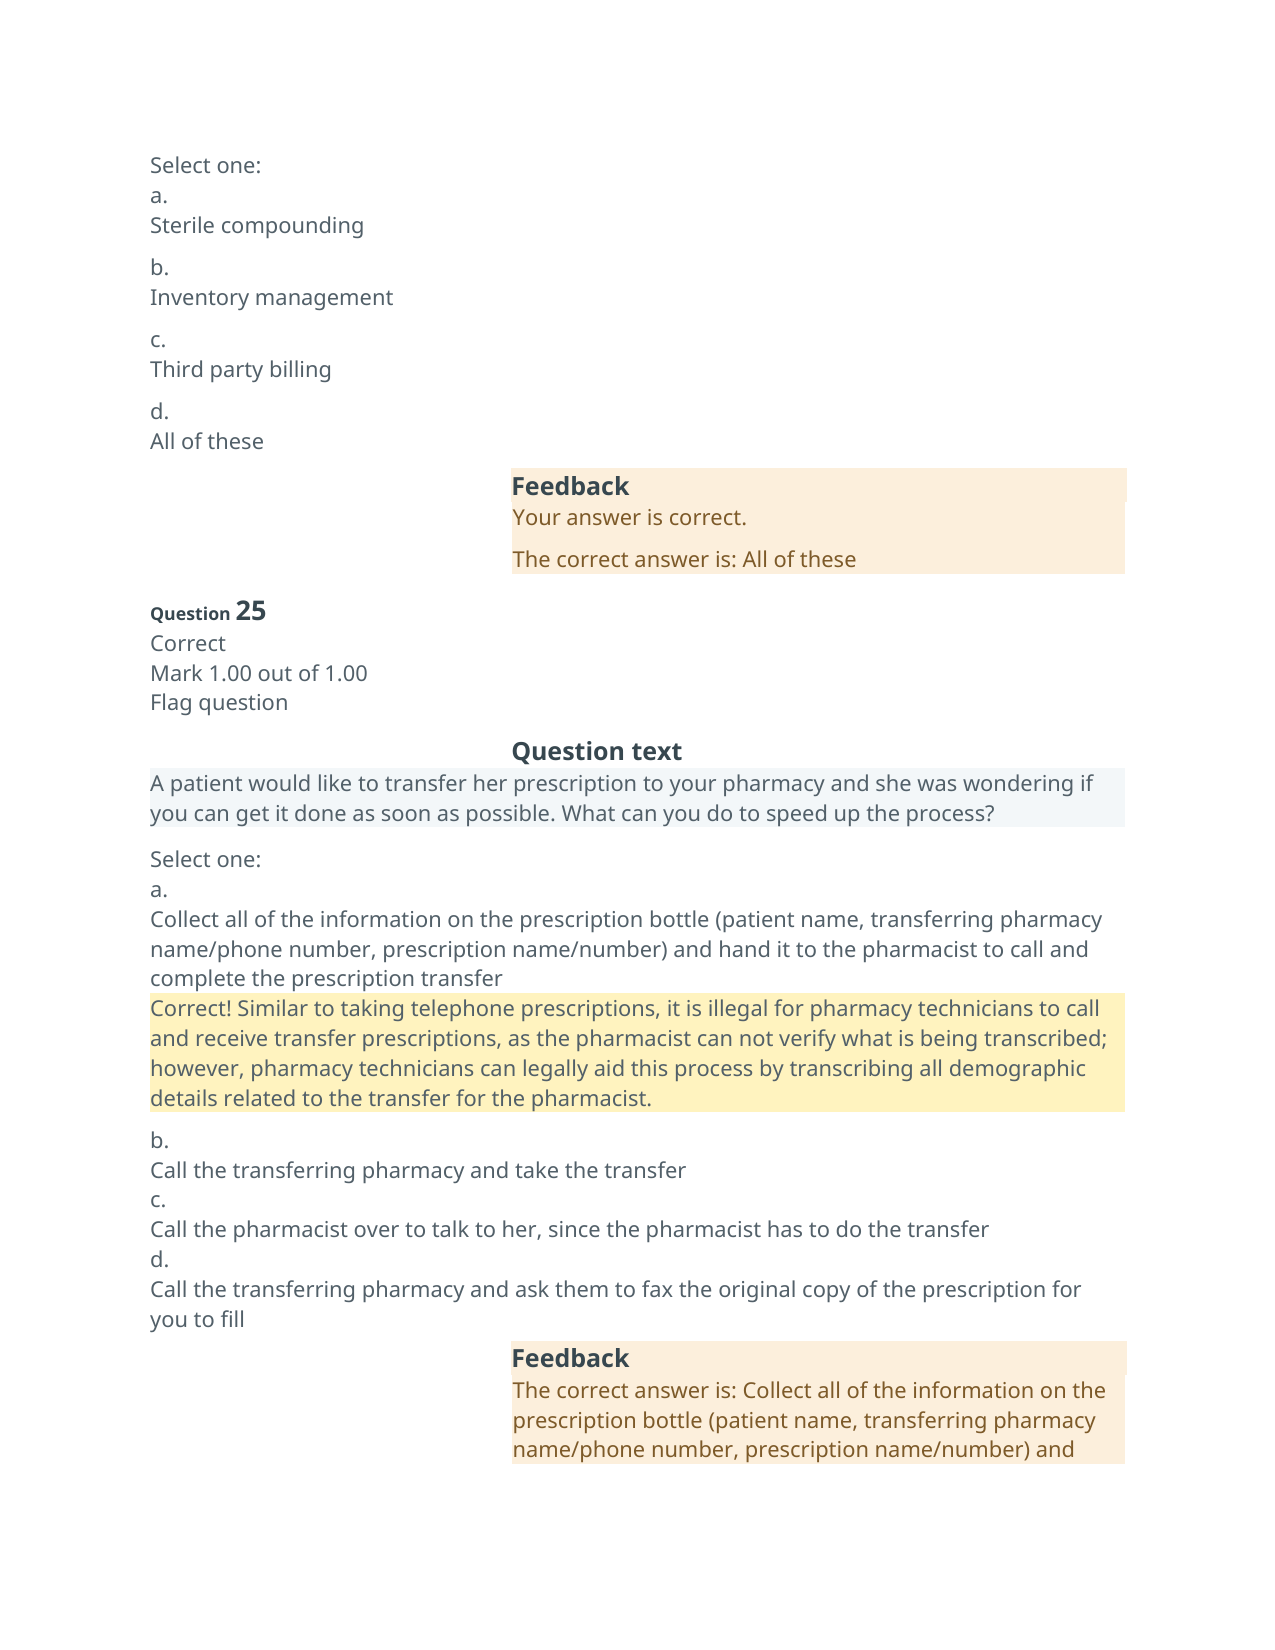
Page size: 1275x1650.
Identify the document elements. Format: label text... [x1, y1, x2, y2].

text Your answer is correct. [512, 502, 1125, 532]
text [512, 1375, 1125, 1464]
text b. [150, 252, 1125, 282]
text a. [150, 874, 1125, 904]
text b. [150, 1125, 1125, 1154]
text Select one: [150, 844, 1125, 874]
text Flag question [150, 687, 1125, 717]
text Sterile compounding [150, 209, 1125, 239]
text A patient would like to transfer her prescription to your pharmacy and she was wondering if you can get it done as soon as possible. What can you do to speed up the process? [150, 768, 1125, 827]
text c. [150, 324, 1125, 354]
text Third party billing [150, 354, 1125, 383]
text Question text [511, 734, 1127, 768]
text c. [150, 1184, 1125, 1214]
text Call the transferring pharmacy and take the transfer [150, 1154, 1125, 1184]
text All of these [150, 426, 1125, 456]
text The correct answer is: All of these [512, 544, 1125, 574]
text Collect all of the information on the prescription bottle (patient name, transferring pharmacy name/phone number, prescription name/number) and hand it to the pharmacist to call and complete the prescription transfer [150, 904, 1125, 993]
text Question 25 [150, 591, 1125, 628]
text Call the transferring pharmacy and ask them to fax the original copy of the prescription for you to fill [150, 1274, 1125, 1333]
text Correct [150, 628, 1125, 658]
text Select one: [150, 150, 1125, 180]
text d. [150, 1244, 1125, 1274]
text a. [150, 180, 1125, 209]
text Call the pharmacist over to talk to her, since the pharmacist has to do the transfer [150, 1214, 1125, 1244]
text Feedback [511, 1341, 1127, 1375]
text Feedback [511, 468, 1127, 502]
text Mark 1.00 out of 1.00 [150, 658, 1125, 687]
text d. [150, 396, 1125, 426]
text Inventory management [150, 282, 1125, 311]
text Correct! Similar to taking telephone prescriptions, it is illegal for pharmacy technicians to call and receive transfer prescriptions, as the pharmacist can not verify what is being transcribed; however, pharmacy technicians can legally aid this process by transcribing all demographic details related to the transfer for the pharmacist. [150, 993, 1125, 1112]
